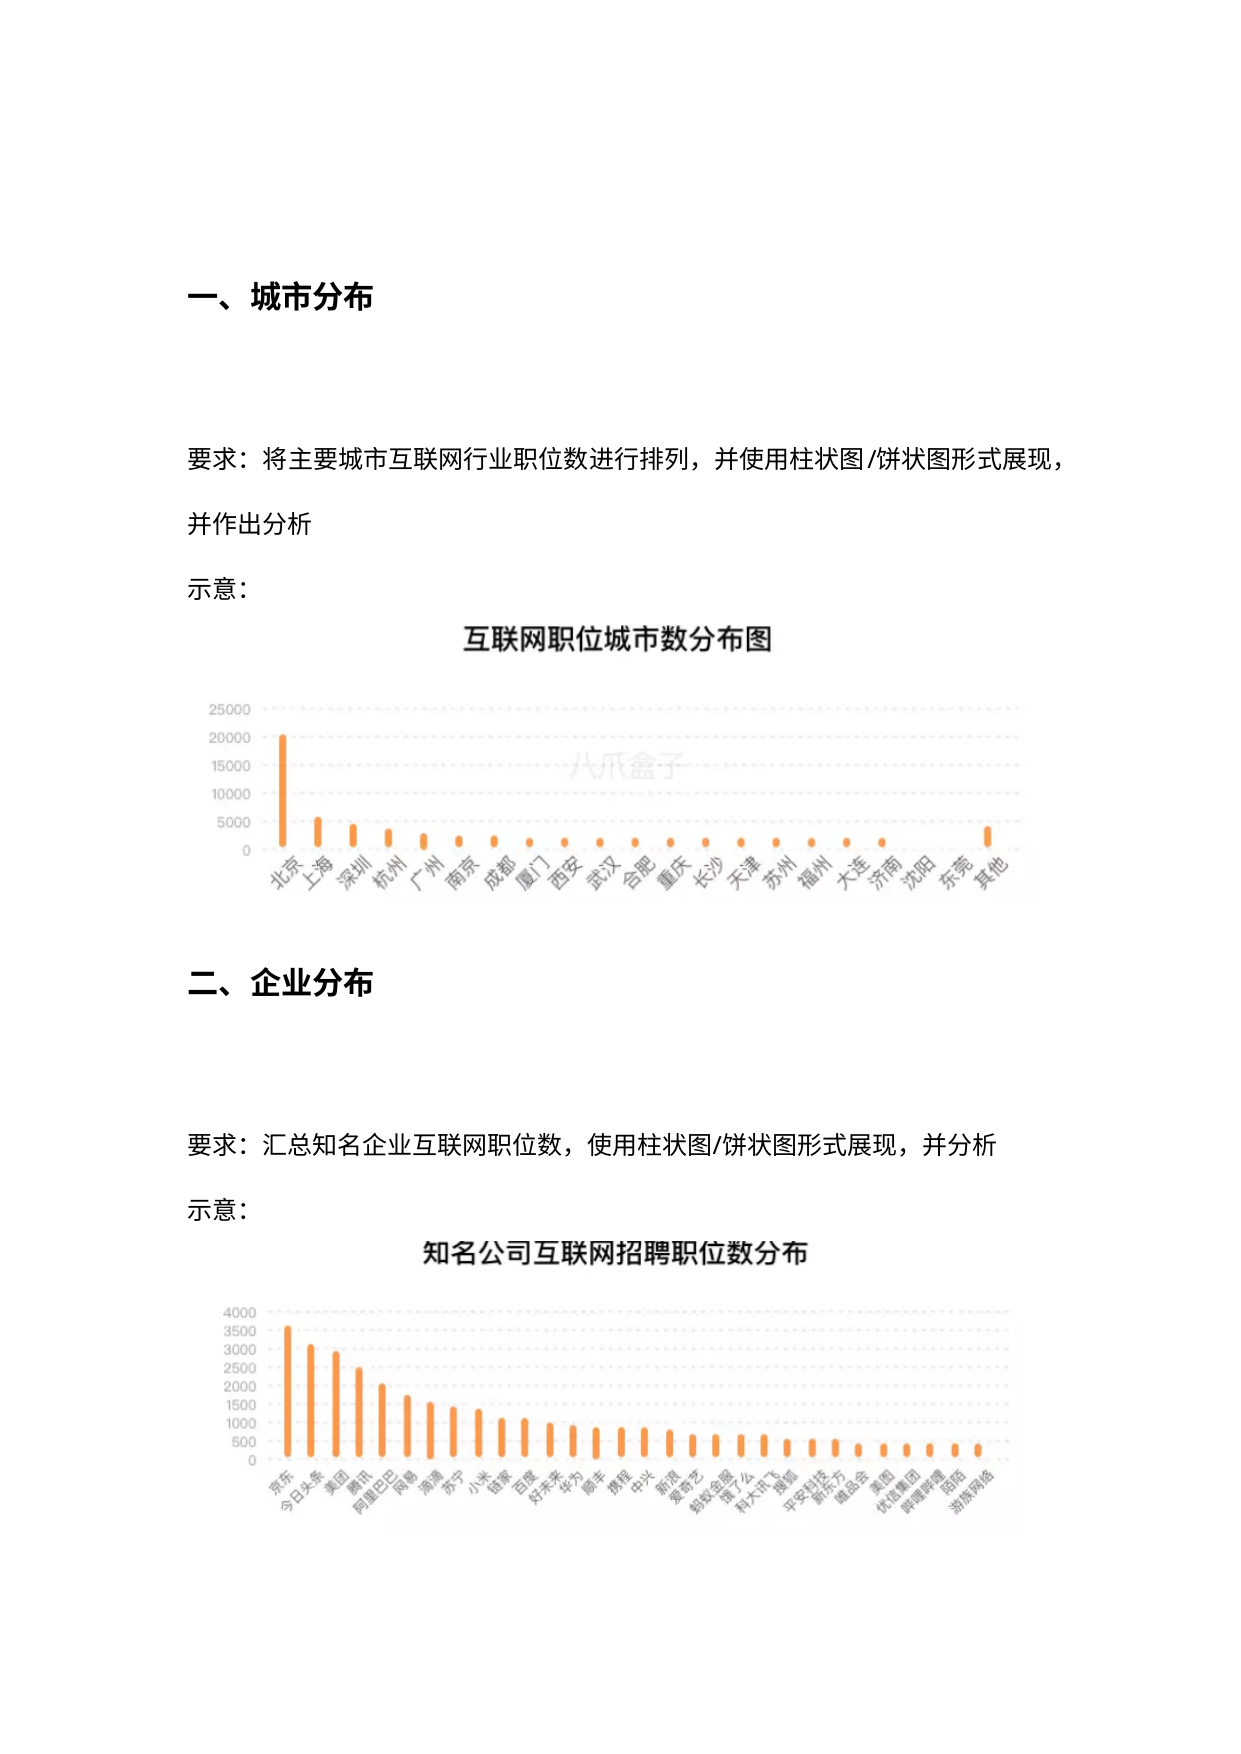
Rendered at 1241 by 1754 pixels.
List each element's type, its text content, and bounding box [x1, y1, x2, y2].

subtitle 一、城市分布 [187, 262, 1053, 327]
text 示意： [187, 1176, 1053, 1241]
text 要求：汇总知名企业互联网职位数，使用柱状图/饼状图形式展现，并分析 [187, 1111, 1053, 1176]
picture [187, 1241, 1053, 1535]
picture [187, 620, 1053, 903]
subtitle 二、企业分布 [187, 948, 1053, 1013]
text 示意： [187, 555, 1053, 620]
text 要求：将主要城市互联网行业职位数进行排列，并使用柱状图/饼状图形式展现，并作出分析 [187, 425, 1053, 555]
